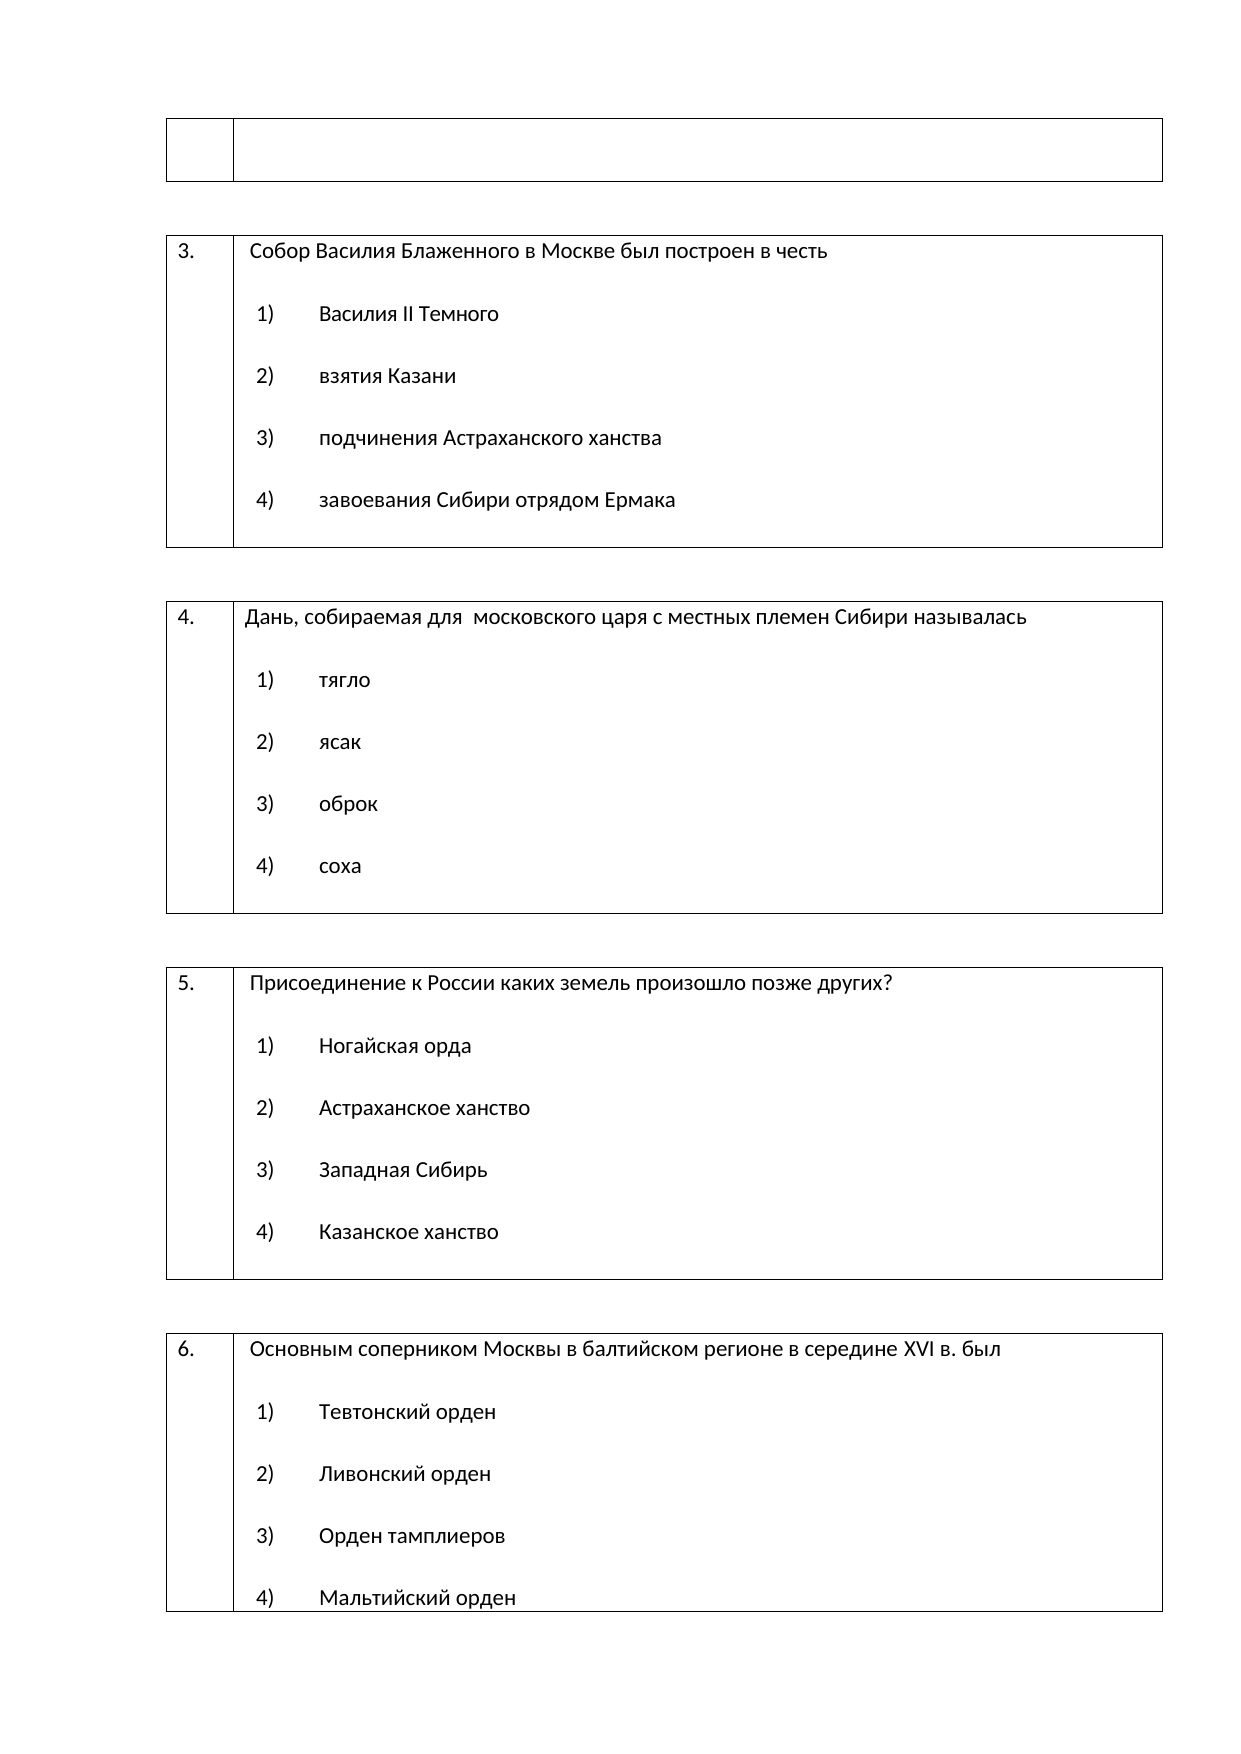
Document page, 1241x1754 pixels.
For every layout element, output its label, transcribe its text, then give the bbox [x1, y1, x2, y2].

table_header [234, 119, 1162, 181]
table_header 5. [167, 968, 233, 1279]
table_header Присоединение к России каких земель произошло позже других? [234, 968, 1162, 1279]
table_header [234, 1334, 1162, 1611]
table_header 3. [167, 236, 233, 547]
table_header Дань, собираемая для московского царя с местных племен Сибири называлась [234, 602, 1162, 913]
table_header Собор Василия Блаженного в Москве был построен в честь [234, 236, 1162, 547]
table_header 4. [167, 602, 233, 913]
table_header 6. [167, 1334, 233, 1611]
table_header 2. [167, 119, 233, 181]
